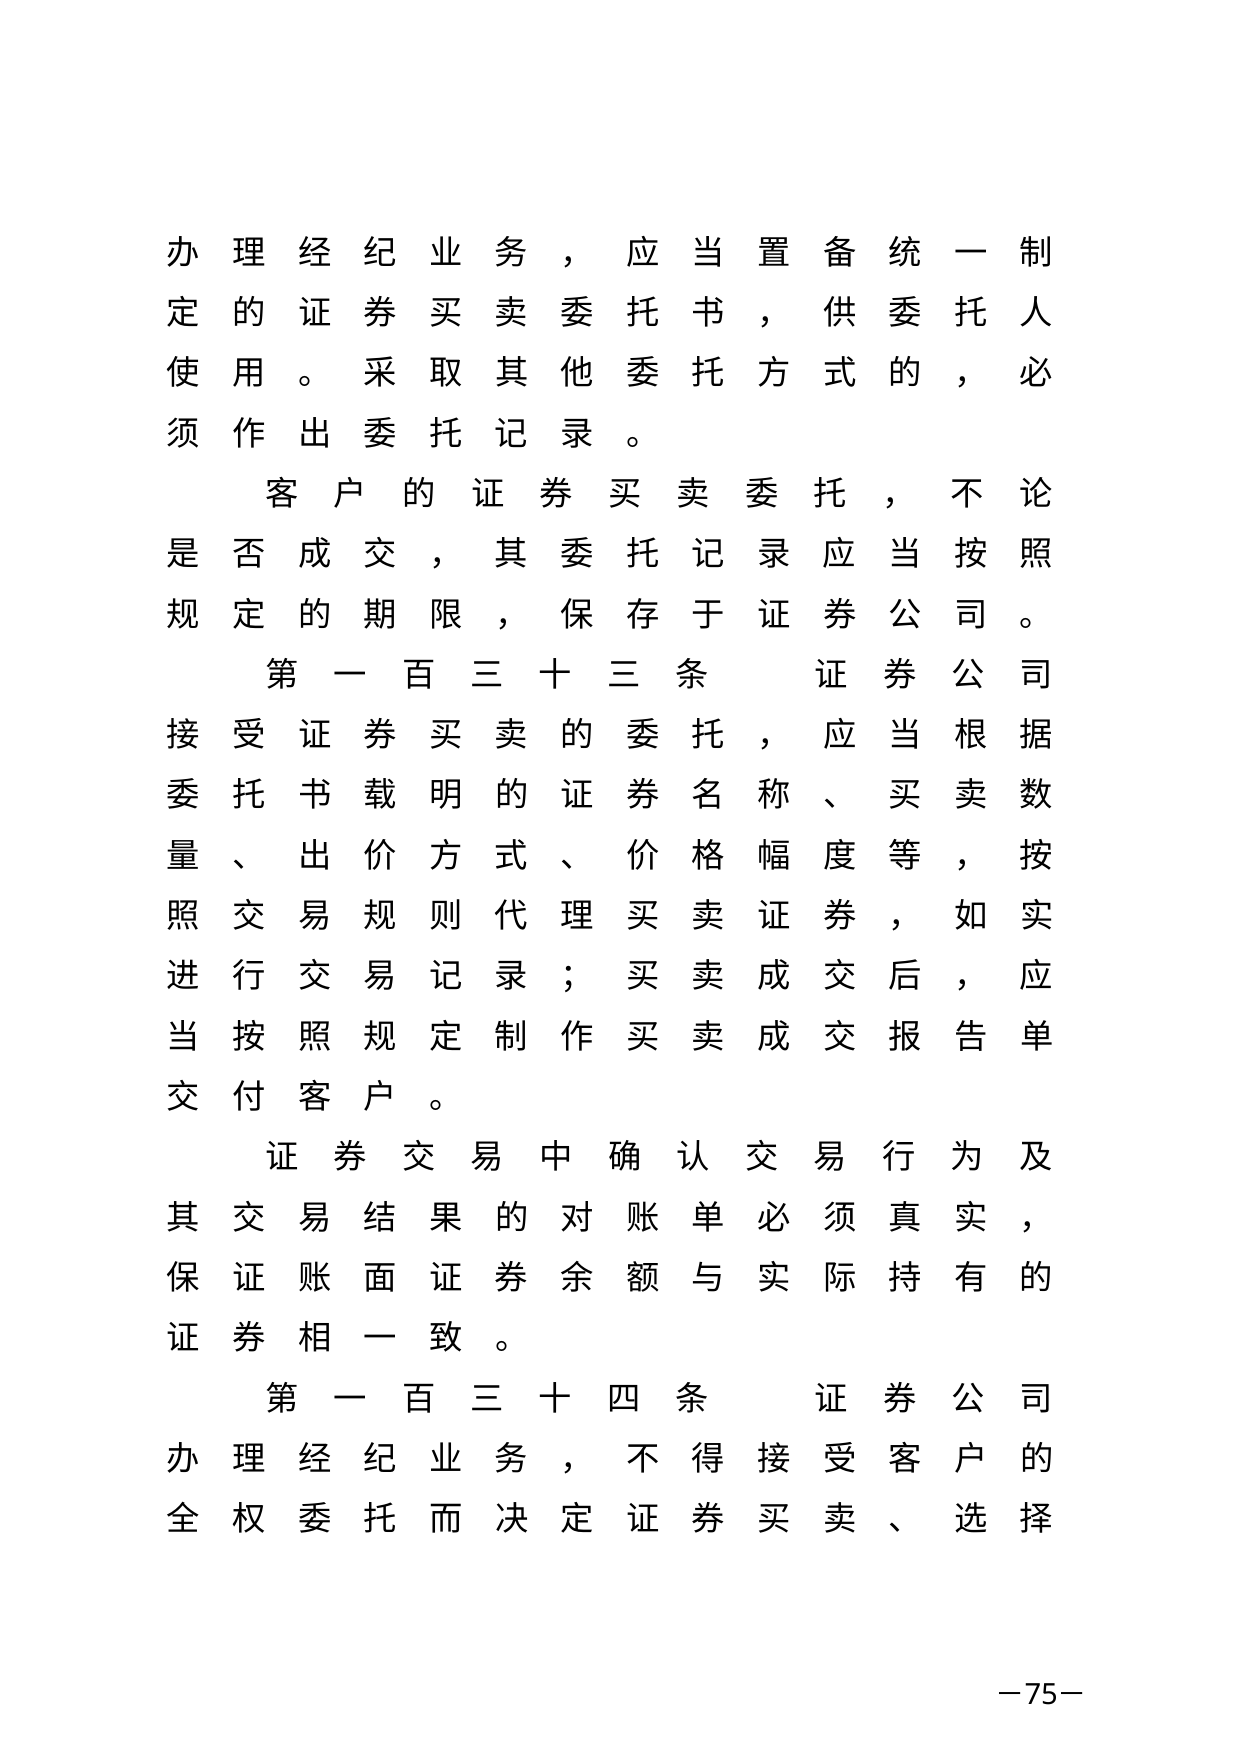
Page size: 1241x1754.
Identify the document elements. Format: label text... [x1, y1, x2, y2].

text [167, 1365, 1085, 1546]
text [167, 219, 1085, 461]
text 证券交易中确认交易行为及其交易结果的对账单必须真实，保证账面证券余额与实际持有的证券相一致。 [167, 1124, 1085, 1365]
text 客户的证券买卖委托，不论是否成交，其委托记录应当按照规定的期限，保存于证券公司。 [167, 461, 1085, 642]
text 第一百三十三条 证券公司接受证券买卖的委托，应当根据委托书载明的证券名称、买卖数量、出价方式、价格幅度等，按照交易规则代理买卖证券，如实进行交易记录；买卖成交后，应当按照规定制作买卖成交报告单交付客户。 [167, 642, 1085, 1124]
